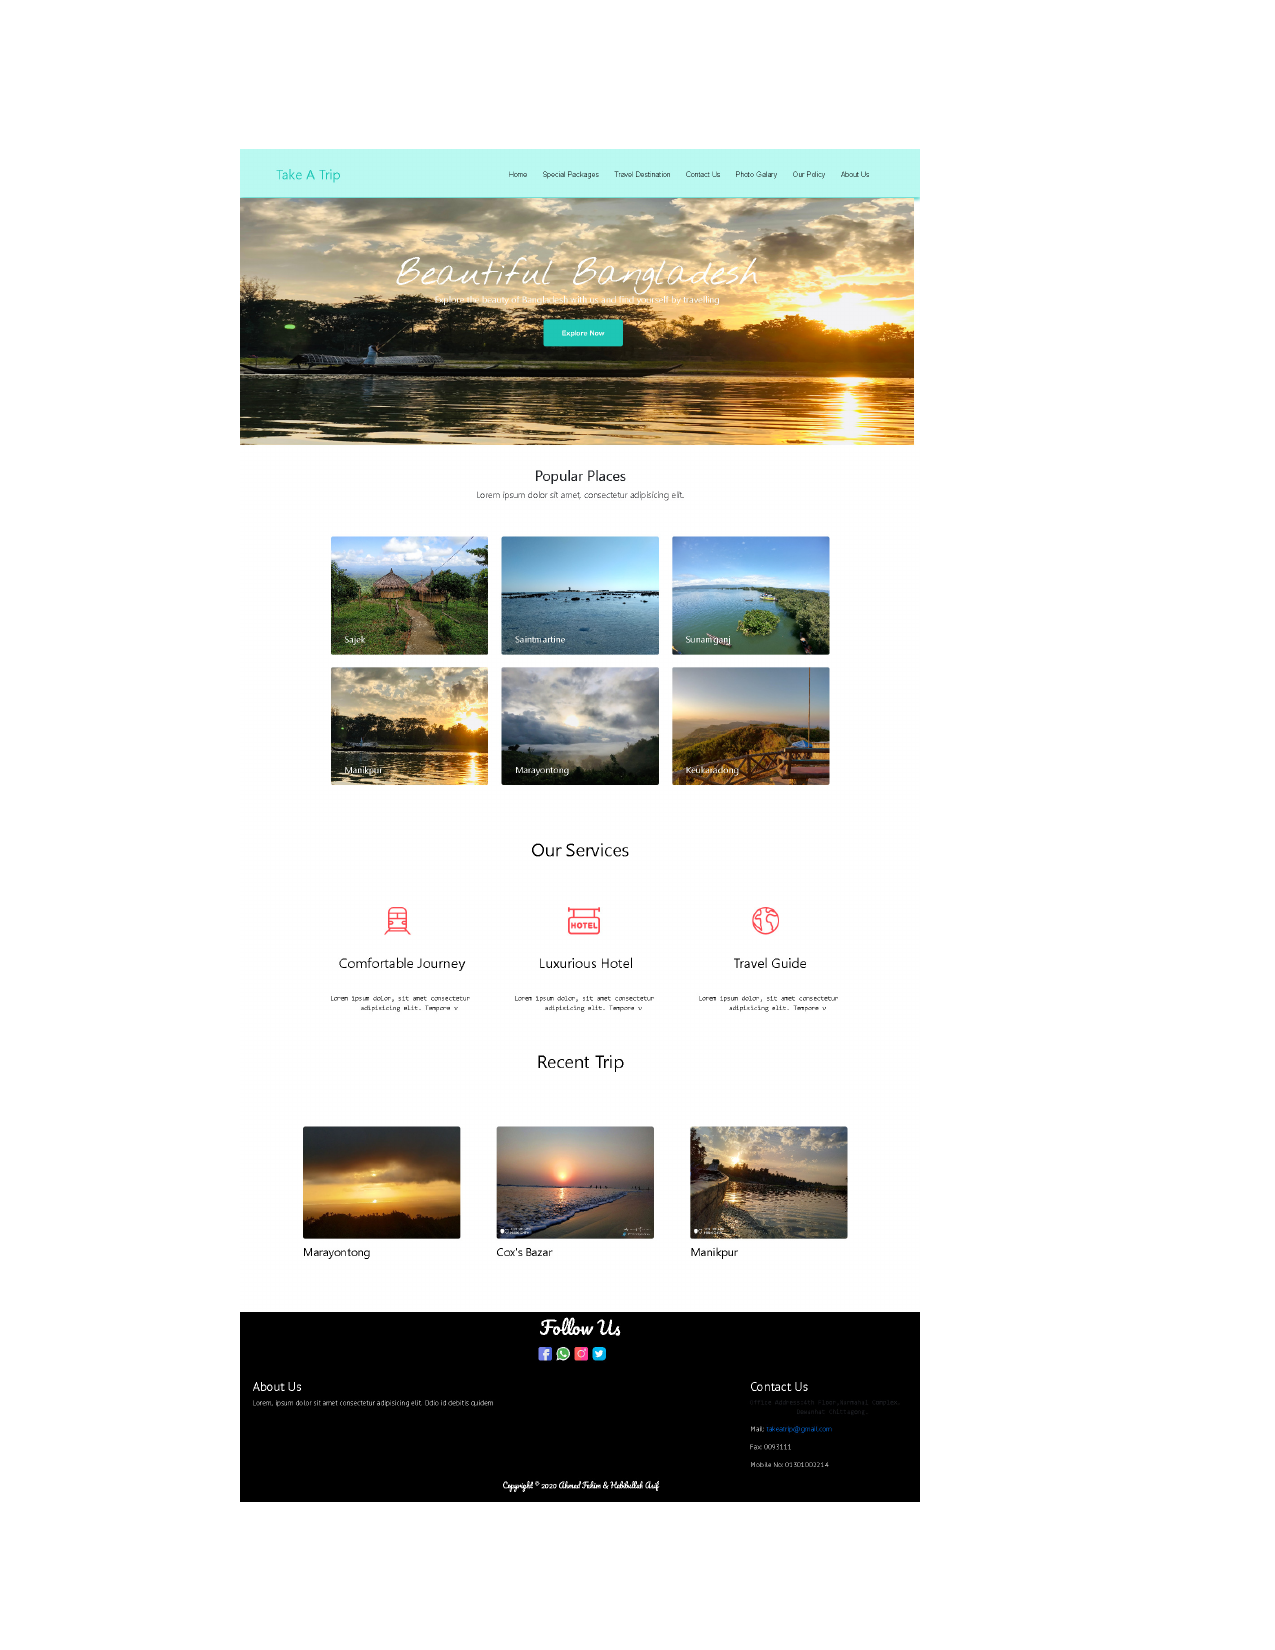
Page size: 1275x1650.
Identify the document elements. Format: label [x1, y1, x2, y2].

picture [240, 149, 920, 1502]
